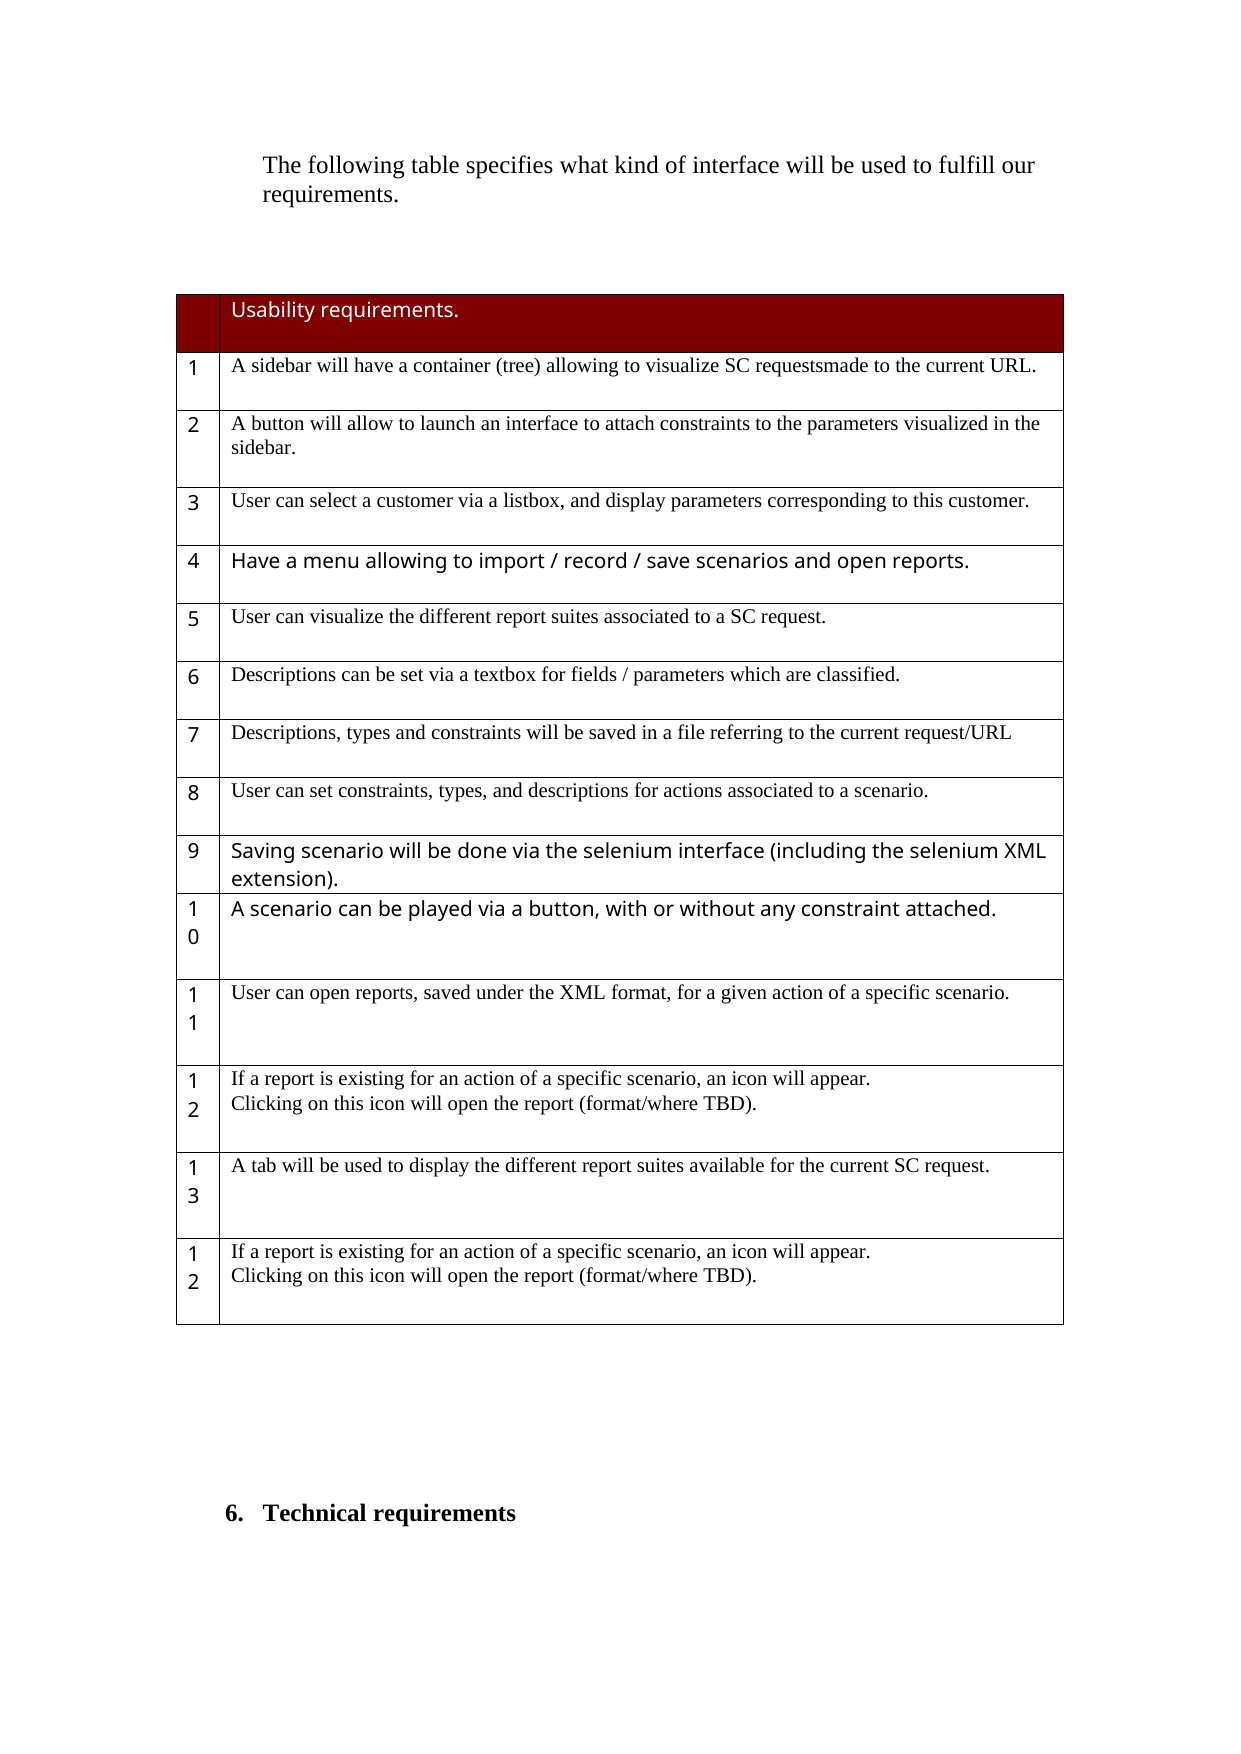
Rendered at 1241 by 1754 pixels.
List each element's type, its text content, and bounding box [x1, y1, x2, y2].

list Technical requirements [225, 1498, 1053, 1527]
table_cell 12 [177, 1066, 219, 1152]
table_cell Saving scenario will be done via the selenium interface (including the selenium XML extension). [220, 836, 1063, 893]
table_cell User can set constraints, types, and descriptions for actions associated to a scenario. [220, 778, 1063, 835]
table_cell A scenario can be played via a button, with or without any constraint attached. [220, 894, 1063, 979]
table_header [177, 295, 219, 352]
table_cell 3 [177, 488, 219, 545]
table_cell A button will allow to launch an interface to attach constraints to the parameters visualized in the sidebar. [220, 411, 1063, 487]
table_cell Descriptions can be set via a textbox for fields / parameters which are classified. [220, 662, 1063, 719]
table_header Usability requirements. [220, 295, 1063, 352]
table_cell 2 [177, 411, 219, 487]
table_cell 12 [177, 1239, 219, 1324]
table_cell User can open reports, saved under the XML format, for a given action of a specific scenario. [220, 980, 1063, 1065]
table_cell If a report is existing for an action of a specific scenario, an icon will appear. Clicking on this icon will open the report (format/where TBD). [220, 1239, 1063, 1324]
table_cell Descriptions, types and constraints will be saved in a file referring to the current request/URL [220, 720, 1063, 777]
table_cell 8 [177, 778, 219, 835]
table_cell 1 [177, 353, 219, 409]
table_cell Have a menu allowing to import / record / save scenarios and open reports. [220, 546, 1063, 603]
table_cell A sidebar will have a container (tree) allowing to visualize SC requestsmade to the current URL. [220, 353, 1063, 409]
table_cell 9 [177, 836, 219, 893]
table_cell 7 [177, 720, 219, 777]
table_cell 5 [177, 604, 219, 661]
table_cell A tab will be used to display the different report suites available for the current SC request. [220, 1153, 1063, 1238]
list The following table specifies what kind of interface will be used to fulfill our requirements. [262, 150, 1053, 207]
table_cell 6 [177, 662, 219, 719]
table_cell User can visualize the different report suites associated to a SC request. [220, 604, 1063, 661]
table_cell User can select a customer via a listbox, and display parameters corresponding to this customer. [220, 488, 1063, 545]
table_cell If a report is existing for an action of a specific scenario, an icon will appear. Clicking on this icon will open the report (format/where TBD). [220, 1066, 1063, 1152]
table_cell 11 [177, 980, 219, 1065]
table_cell 13 [177, 1153, 219, 1238]
table_cell 4 [177, 546, 219, 603]
table_cell 10 [177, 894, 219, 979]
